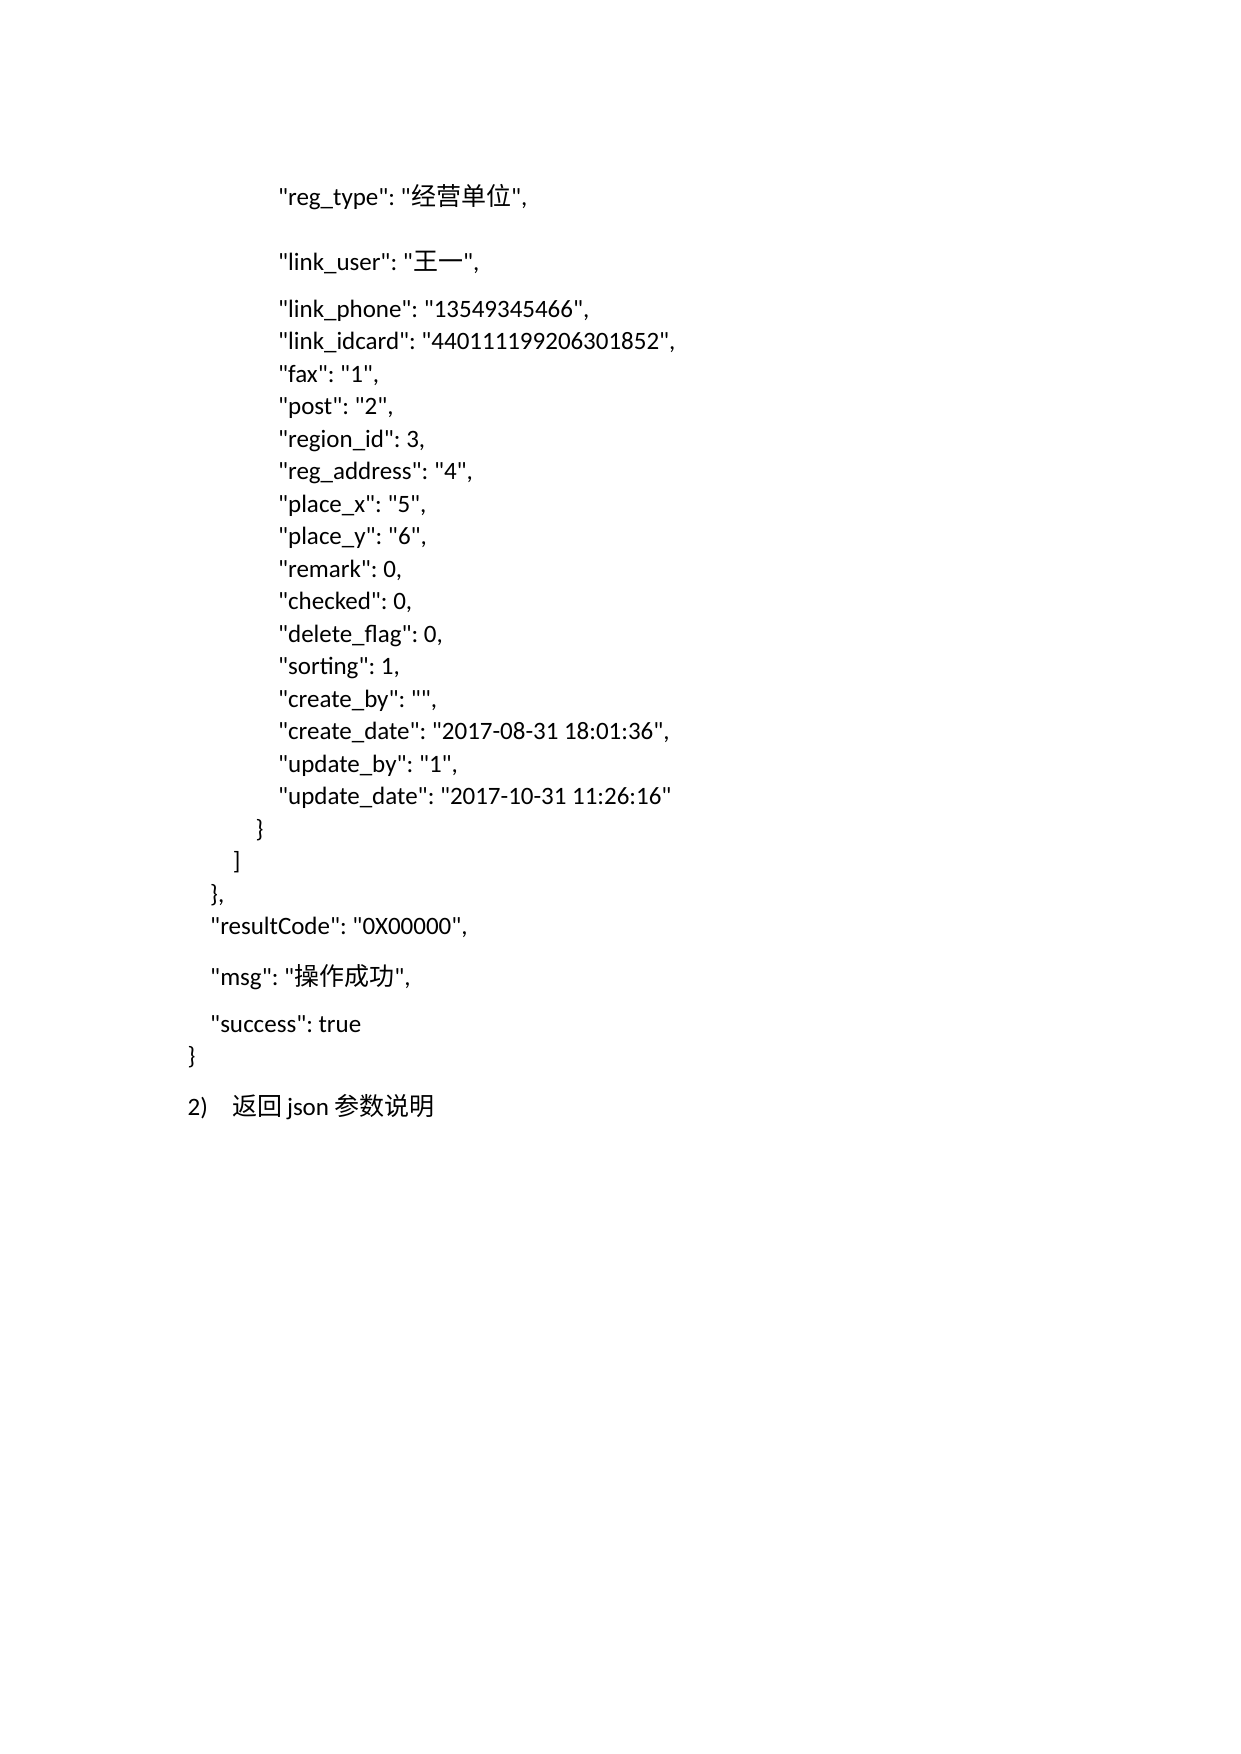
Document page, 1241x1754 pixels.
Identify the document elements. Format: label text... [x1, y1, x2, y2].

text "sorting": 1, [187, 649, 1053, 682]
text "link_idcard": "440111199206301852", [187, 324, 1053, 357]
text } [187, 1039, 1053, 1072]
text "reg_address": "4", [187, 454, 1053, 487]
text "checked": 0, [187, 584, 1053, 617]
text "fax": "1", [187, 357, 1053, 389]
text "remark": 0, [187, 552, 1053, 584]
text "success": true [187, 1007, 1053, 1039]
text "post": "2", [187, 389, 1053, 422]
text "update_date": "2017-10-31 11:26:16" [187, 779, 1053, 812]
text } [187, 812, 1053, 844]
text "region_id": 3, [187, 422, 1053, 454]
text "msg": "操作成功", [187, 942, 1053, 1007]
text "reg_type": "经营单位", [187, 162, 1053, 227]
text "create_by": "", [187, 682, 1053, 714]
list 返回json参数说明 [187, 1072, 1053, 1137]
text "link_phone": "13549345466", [187, 292, 1053, 324]
text ] [187, 844, 1053, 877]
text "place_x": "5", [187, 487, 1053, 519]
text "resultCode": "0X00000", [187, 909, 1053, 942]
text "create_date": "2017-08-31 18:01:36", [187, 714, 1053, 747]
text "place_y": "6", [187, 519, 1053, 552]
text "update_by": "1", [187, 747, 1053, 779]
text "link_user": "王一", [187, 227, 1053, 292]
text }, [187, 877, 1053, 909]
text "delete_flag": 0, [187, 617, 1053, 649]
